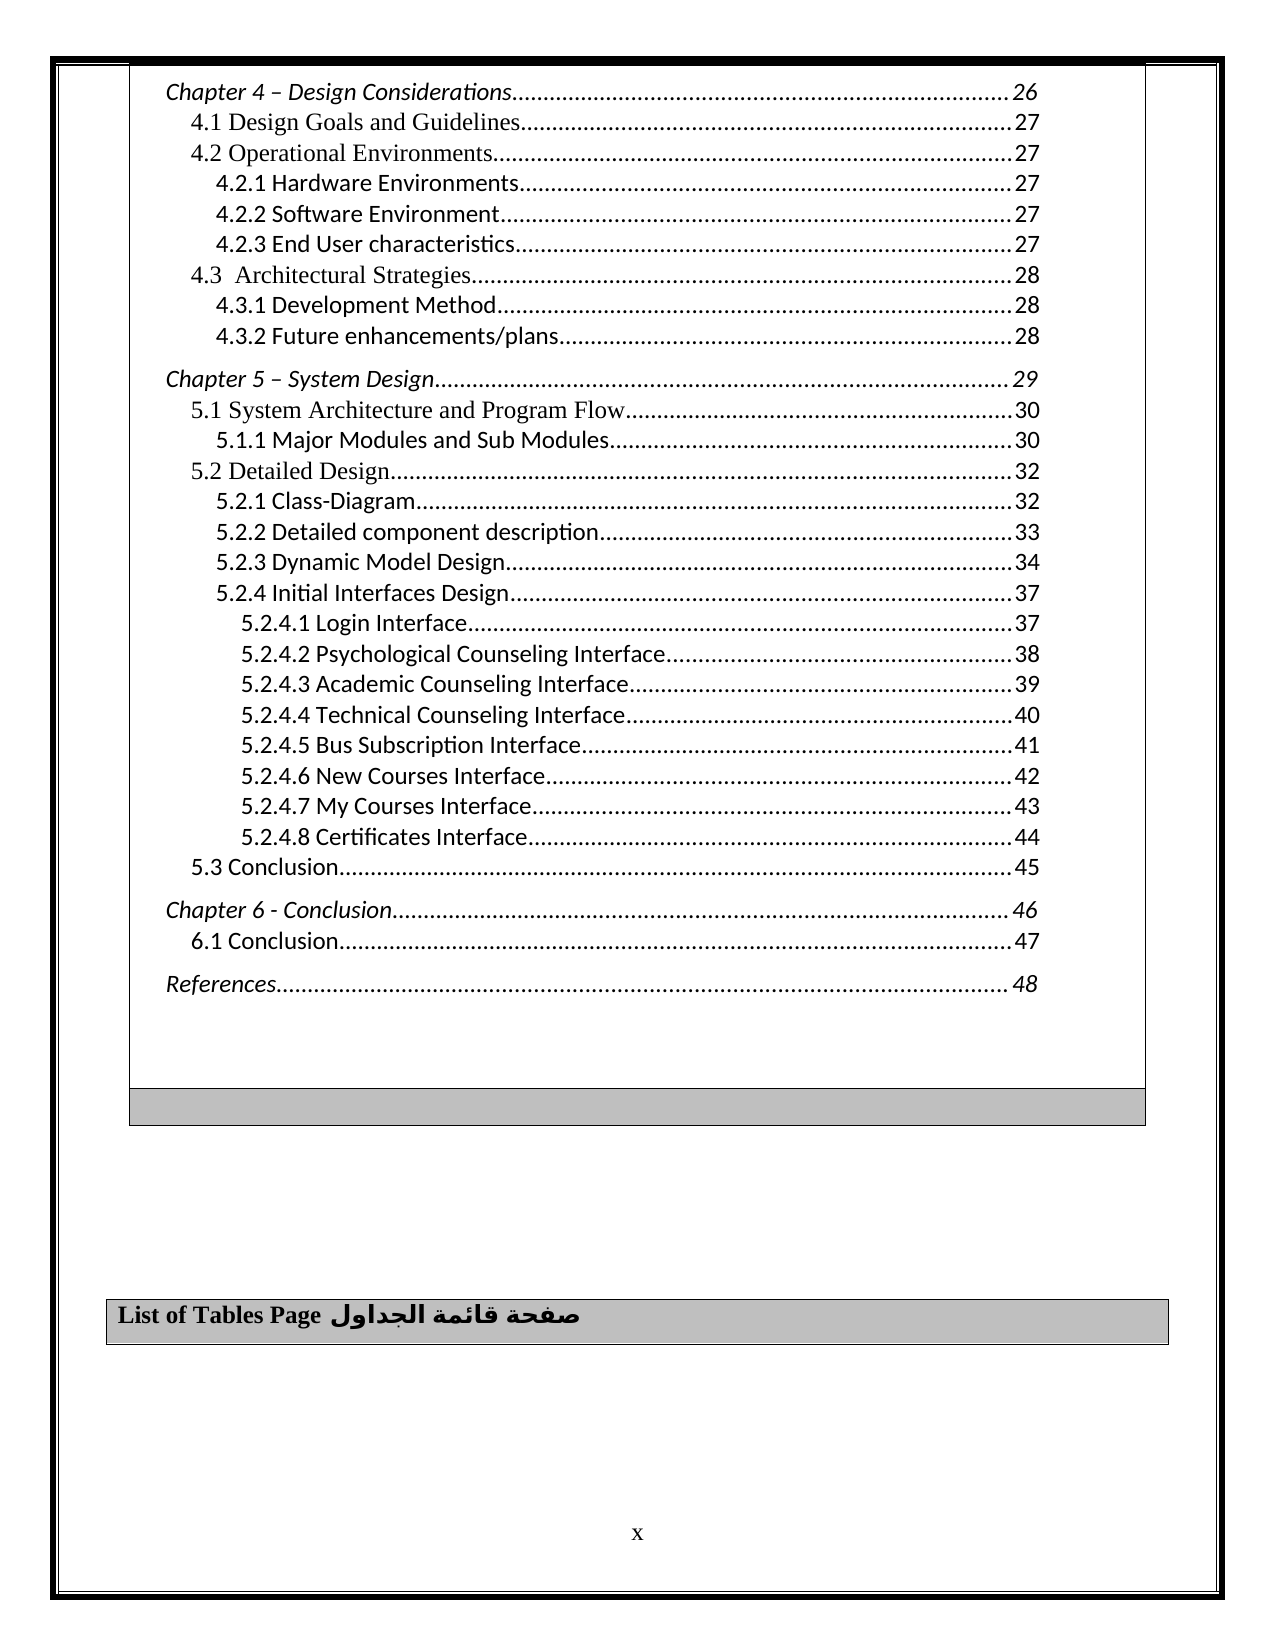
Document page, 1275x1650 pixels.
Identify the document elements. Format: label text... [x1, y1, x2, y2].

table_header List of Tables Page صفحة قائمة الجداول [107, 1300, 1168, 1343]
table_cell [130, 1089, 1145, 1125]
table_header TABLE OF CONTENTS [130, 66, 1145, 1088]
